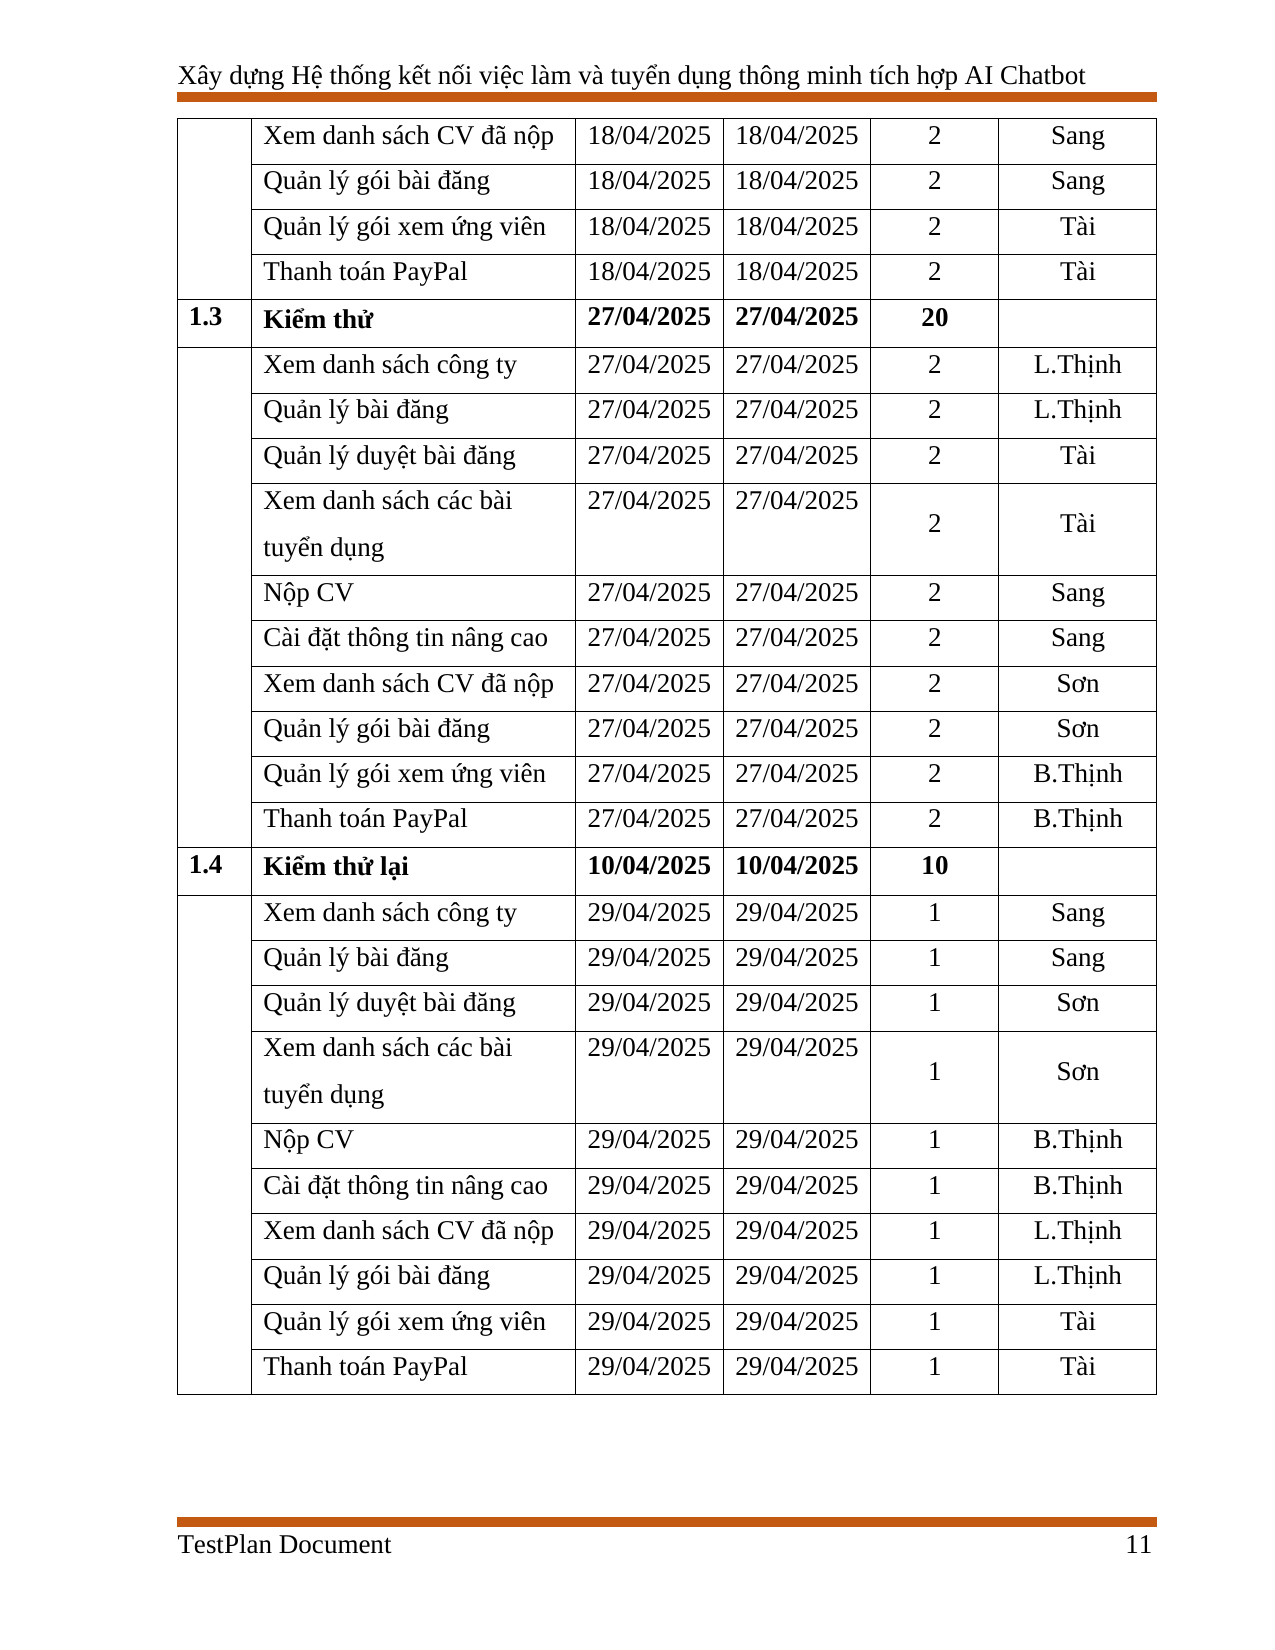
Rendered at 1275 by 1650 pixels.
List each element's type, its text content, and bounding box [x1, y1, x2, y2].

table_cell Tài [999, 1350, 1156, 1394]
table_cell 1.3 [178, 300, 251, 347]
table_cell 2 [871, 255, 998, 299]
table_cell Xem danh sách CV đã nộp [252, 119, 575, 163]
table_cell B.Thịnh [999, 757, 1156, 802]
table_cell Quản lý gói bài đăng [252, 165, 575, 209]
table_cell 10/04/2025 [576, 848, 723, 894]
table_cell 27/04/2025 [576, 484, 723, 575]
table_cell Cài đặt thông tin nâng cao [252, 1169, 575, 1213]
table_cell 27/04/2025 [724, 803, 870, 847]
table_cell 29/04/2025 [576, 1124, 723, 1168]
table_cell 27/04/2025 [576, 439, 723, 483]
table_cell 2 [871, 576, 998, 620]
table_cell Nộp CV [252, 1124, 575, 1168]
table_cell Quản lý gói xem ứng viên [252, 757, 575, 802]
table_cell 2 [871, 757, 998, 802]
table_cell Sang [999, 119, 1156, 163]
table_cell 2 [871, 394, 998, 438]
table_cell 27/04/2025 [724, 712, 870, 756]
table_cell 1 [871, 1032, 998, 1122]
table_cell Quản lý duyệt bài đăng [252, 986, 575, 1031]
table_cell 29/04/2025 [724, 1214, 870, 1258]
table_cell 18/04/2025 [724, 165, 870, 209]
table_cell [178, 896, 251, 1394]
table_cell 29/04/2025 [576, 941, 723, 985]
table_cell Sơn [999, 986, 1156, 1031]
table_cell L.Thịnh [999, 348, 1156, 392]
table_cell 27/04/2025 [576, 348, 723, 392]
table_cell 1 [871, 1305, 998, 1349]
table_cell 1 [871, 1214, 998, 1258]
table_cell 27/04/2025 [576, 757, 723, 802]
table_cell Quản lý bài đăng [252, 941, 575, 985]
table_cell Xem danh sách CV đã nộp [252, 1214, 575, 1258]
table_cell B.Thịnh [999, 803, 1156, 847]
table_cell 27/04/2025 [724, 667, 870, 711]
table_cell Thanh toán PayPal [252, 1350, 575, 1394]
table_cell Quản lý gói bài đăng [252, 1260, 575, 1304]
table_cell 1.4 [178, 848, 251, 894]
table_cell Sang [999, 165, 1156, 209]
table_cell Quản lý gói bài đăng [252, 712, 575, 756]
table_cell 2 [871, 667, 998, 711]
table_cell 18/04/2025 [724, 255, 870, 299]
table_cell 27/04/2025 [724, 621, 870, 666]
table_cell 1 [871, 896, 998, 940]
table_cell Tài [999, 1305, 1156, 1349]
table_cell 2 [871, 803, 998, 847]
table_cell [999, 848, 1156, 894]
table_cell 29/04/2025 [724, 941, 870, 985]
table_cell 2 [871, 712, 998, 756]
table_cell 27/04/2025 [576, 712, 723, 756]
table_cell Quản lý bài đăng [252, 394, 575, 438]
table_cell 27/04/2025 [724, 576, 870, 620]
table_cell 29/04/2025 [724, 1350, 870, 1394]
table_cell 27/04/2025 [576, 300, 723, 347]
table_cell 27/04/2025 [724, 757, 870, 802]
table_cell 27/04/2025 [724, 484, 870, 575]
table_cell Tài [999, 255, 1156, 299]
table_cell Sang [999, 576, 1156, 620]
table_cell 18/04/2025 [576, 119, 723, 163]
table_cell Sơn [999, 1032, 1156, 1122]
table_cell 29/04/2025 [724, 986, 870, 1031]
table_cell Sang [999, 941, 1156, 985]
table_cell Tài [999, 484, 1156, 575]
table_cell 29/04/2025 [724, 1169, 870, 1213]
table_cell 2 [871, 119, 998, 163]
table_cell L.Thịnh [999, 1214, 1156, 1258]
table_cell 27/04/2025 [724, 348, 870, 392]
table_cell 29/04/2025 [724, 1032, 870, 1122]
table_cell 2 [871, 484, 998, 575]
table_cell [178, 348, 251, 847]
table_cell 18/04/2025 [724, 210, 870, 254]
table_cell Cài đặt thông tin nâng cao [252, 621, 575, 666]
table_cell 18/04/2025 [576, 165, 723, 209]
table_cell L.Thịnh [999, 394, 1156, 438]
table_cell Sang [999, 621, 1156, 666]
table_cell 27/04/2025 [576, 394, 723, 438]
table_cell Sơn [999, 712, 1156, 756]
table_cell Xem danh sách công ty [252, 896, 575, 940]
table_cell 1 [871, 1350, 998, 1394]
table_cell Quản lý duyệt bài đăng [252, 439, 575, 483]
table_cell 1 [871, 1169, 998, 1213]
table_cell 1 [871, 941, 998, 985]
table_cell Tài [999, 439, 1156, 483]
table_cell Xem danh sách các bài tuyển dụng [252, 1032, 575, 1122]
table_cell 2 [871, 439, 998, 483]
table_cell 29/04/2025 [576, 1214, 723, 1258]
table_cell 29/04/2025 [724, 1260, 870, 1304]
table_cell 18/04/2025 [576, 210, 723, 254]
table_cell 27/04/2025 [576, 803, 723, 847]
table_cell 29/04/2025 [724, 1124, 870, 1168]
table_cell 29/04/2025 [576, 1350, 723, 1394]
table_cell 27/04/2025 [576, 621, 723, 666]
table_cell 29/04/2025 [724, 1305, 870, 1349]
table_cell Sang [999, 896, 1156, 940]
table_cell 27/04/2025 [576, 667, 723, 711]
table_cell 29/04/2025 [576, 1305, 723, 1349]
table_cell Kiểm thử [252, 300, 575, 347]
table_cell 29/04/2025 [576, 1260, 723, 1304]
table_cell Thanh toán PayPal [252, 255, 575, 299]
table_cell 29/04/2025 [576, 1169, 723, 1213]
table_cell 29/04/2025 [576, 896, 723, 940]
table_cell [999, 300, 1156, 347]
table_cell 27/04/2025 [576, 576, 723, 620]
table_cell 1 [871, 986, 998, 1031]
table_cell Sơn [999, 667, 1156, 711]
table_cell 27/04/2025 [724, 439, 870, 483]
table_cell 2 [871, 210, 998, 254]
table_cell Quản lý gói xem ứng viên [252, 210, 575, 254]
table_cell Tài [999, 210, 1156, 254]
table_cell 20 [871, 300, 998, 347]
table_cell Nộp CV [252, 576, 575, 620]
table_cell 29/04/2025 [576, 986, 723, 1031]
table_cell Thanh toán PayPal [252, 803, 575, 847]
table_cell 2 [871, 348, 998, 392]
table_cell 27/04/2025 [724, 394, 870, 438]
table_cell Xem danh sách công ty [252, 348, 575, 392]
table_cell 1 [871, 1260, 998, 1304]
table_cell B.Thịnh [999, 1169, 1156, 1213]
table_cell 2 [871, 165, 998, 209]
table_cell 2 [871, 621, 998, 666]
table_cell 1 [871, 1124, 998, 1168]
table_cell Xem danh sách các bài tuyển dụng [252, 484, 575, 575]
table_cell L.Thịnh [999, 1260, 1156, 1304]
table_cell Quản lý gói xem ứng viên [252, 1305, 575, 1349]
table_cell 10/04/2025 [724, 848, 870, 894]
table_cell 18/04/2025 [576, 255, 723, 299]
table_cell 27/04/2025 [724, 300, 870, 347]
table_cell 29/04/2025 [576, 1032, 723, 1122]
table_cell 18/04/2025 [724, 119, 870, 163]
table_cell B.Thịnh [999, 1124, 1156, 1168]
table_cell 29/04/2025 [724, 896, 870, 940]
table_cell Xem danh sách CV đã nộp [252, 667, 575, 711]
table_cell Kiểm thử lại [252, 848, 575, 894]
table_cell 10 [871, 848, 998, 894]
